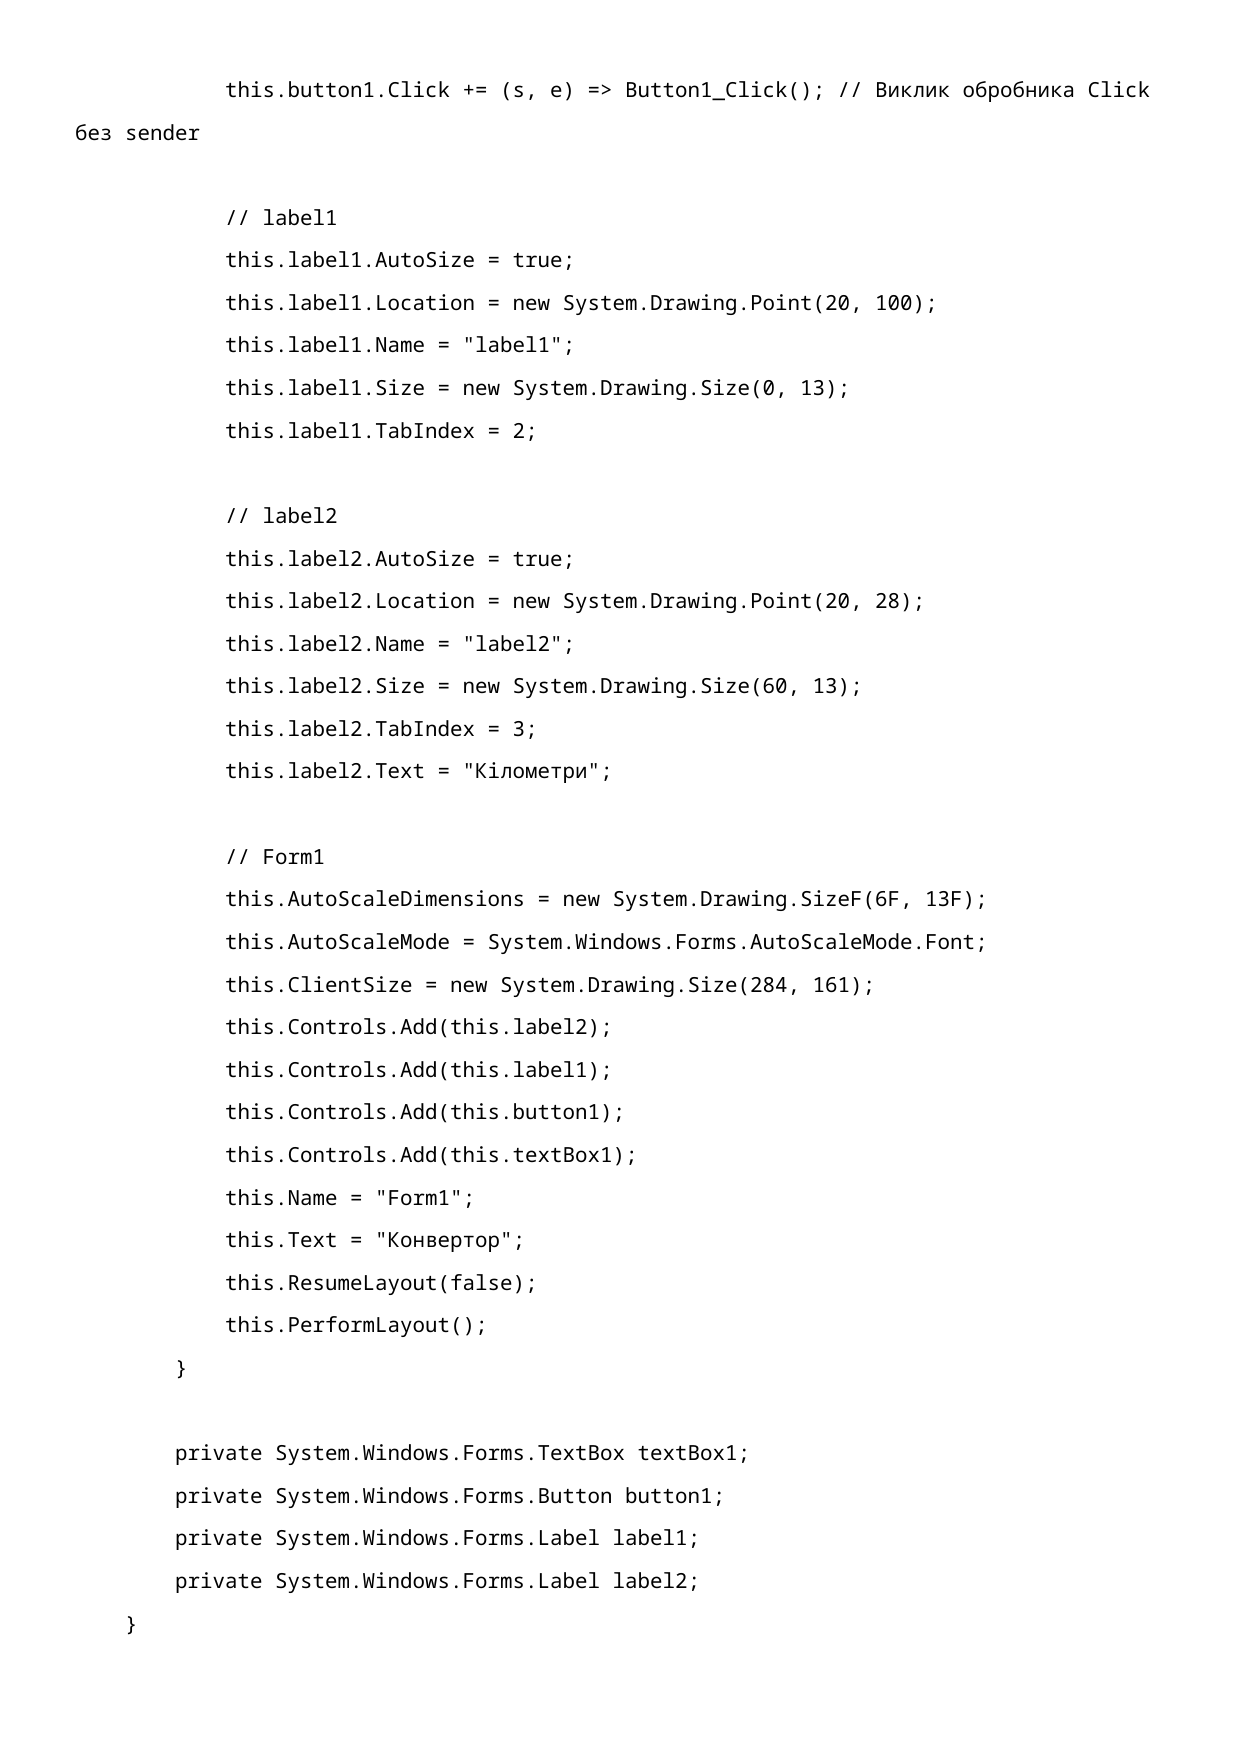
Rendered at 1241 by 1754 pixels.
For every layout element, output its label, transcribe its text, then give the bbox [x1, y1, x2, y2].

text this.label2.AutoSize = true; [75, 544, 1165, 572]
text this.Name = "Form1"; [75, 1183, 1165, 1211]
text private System.Windows.Forms.Label label1; [75, 1523, 1165, 1552]
text this.label1.Size = new System.Drawing.Size(0, 13); [75, 373, 1165, 402]
text // Form1 [75, 842, 1165, 870]
text this.Text = "Конвертор"; [75, 1225, 1165, 1254]
text this.label2.Text = "Кілометри"; [75, 757, 1165, 785]
text this.ResumeLayout(false); [75, 1268, 1165, 1296]
text this.label2.TabIndex = 3; [75, 714, 1165, 742]
text } [75, 1353, 1165, 1382]
text private System.Windows.Forms.Button button1; [75, 1481, 1165, 1509]
text this.Controls.Add(this.label2); [75, 1012, 1165, 1041]
text private System.Windows.Forms.TextBox textBox1; [75, 1438, 1165, 1467]
text this.button1.Click += (s, e) => Button1_Click(); // Виклик обробника Click без sender [75, 75, 1165, 146]
text // label2 [75, 501, 1165, 529]
text private System.Windows.Forms.Label label2; [75, 1566, 1165, 1594]
text this.Controls.Add(this.textBox1); [75, 1140, 1165, 1168]
text this.AutoScaleMode = System.Windows.Forms.AutoScaleMode.Font; [75, 927, 1165, 956]
text this.label2.Size = new System.Drawing.Size(60, 13); [75, 671, 1165, 700]
text this.Controls.Add(this.label1); [75, 1055, 1165, 1083]
text // label1 [75, 203, 1165, 231]
text this.Controls.Add(this.button1); [75, 1097, 1165, 1126]
text this.PerformLayout(); [75, 1311, 1165, 1339]
text this.label2.Name = "label2"; [75, 629, 1165, 657]
text this.label1.AutoSize = true; [75, 245, 1165, 274]
text } [75, 1609, 1165, 1637]
text this.label1.TabIndex = 2; [75, 416, 1165, 444]
text this.label1.Name = "label1"; [75, 331, 1165, 359]
text this.AutoScaleDimensions = new System.Drawing.SizeF(6F, 13F); [75, 884, 1165, 913]
text this.label1.Location = new System.Drawing.Point(20, 100); [75, 288, 1165, 316]
text this.label2.Location = new System.Drawing.Point(20, 28); [75, 586, 1165, 615]
text this.ClientSize = new System.Drawing.Size(284, 161); [75, 970, 1165, 998]
